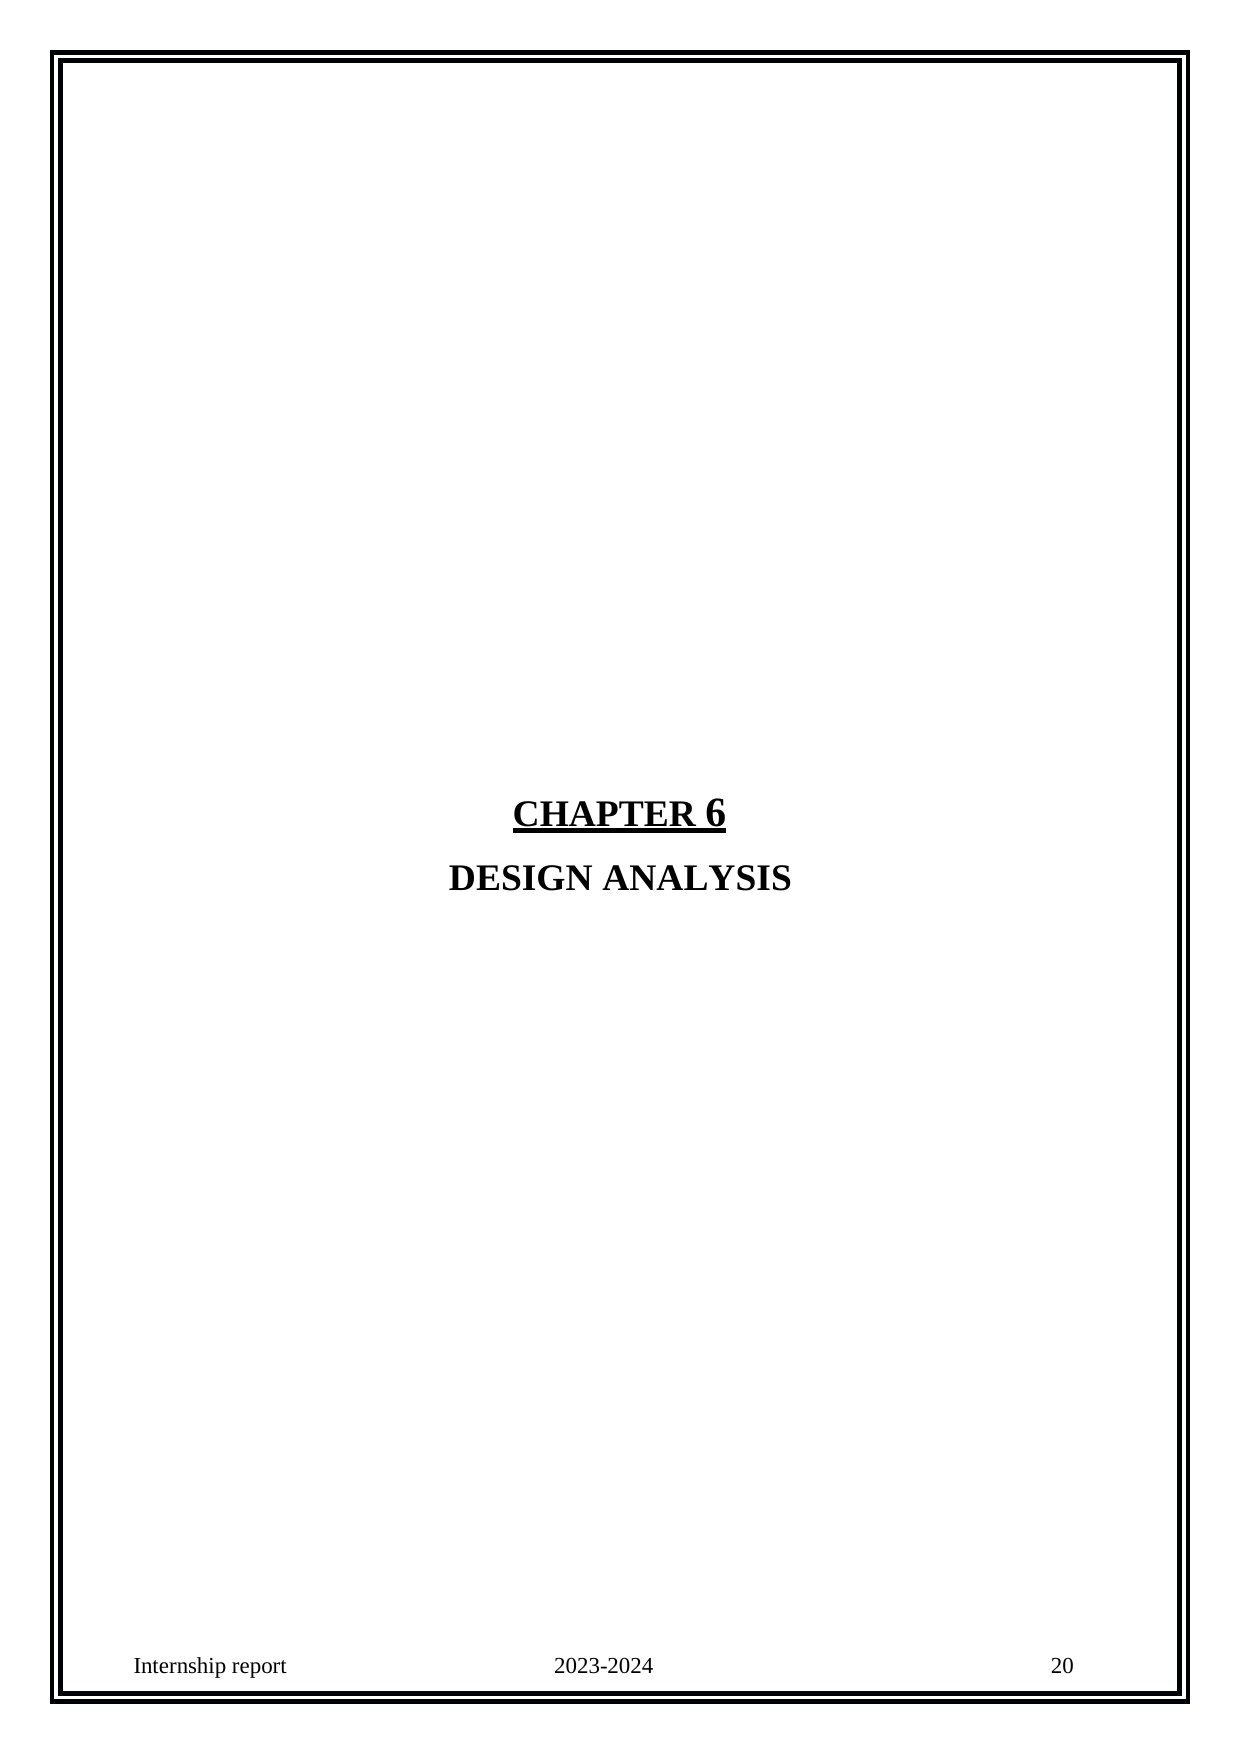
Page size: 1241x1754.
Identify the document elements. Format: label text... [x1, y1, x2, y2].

subtitle CHAPTER 6 DESIGN ANALYSIS [449, 787, 792, 898]
